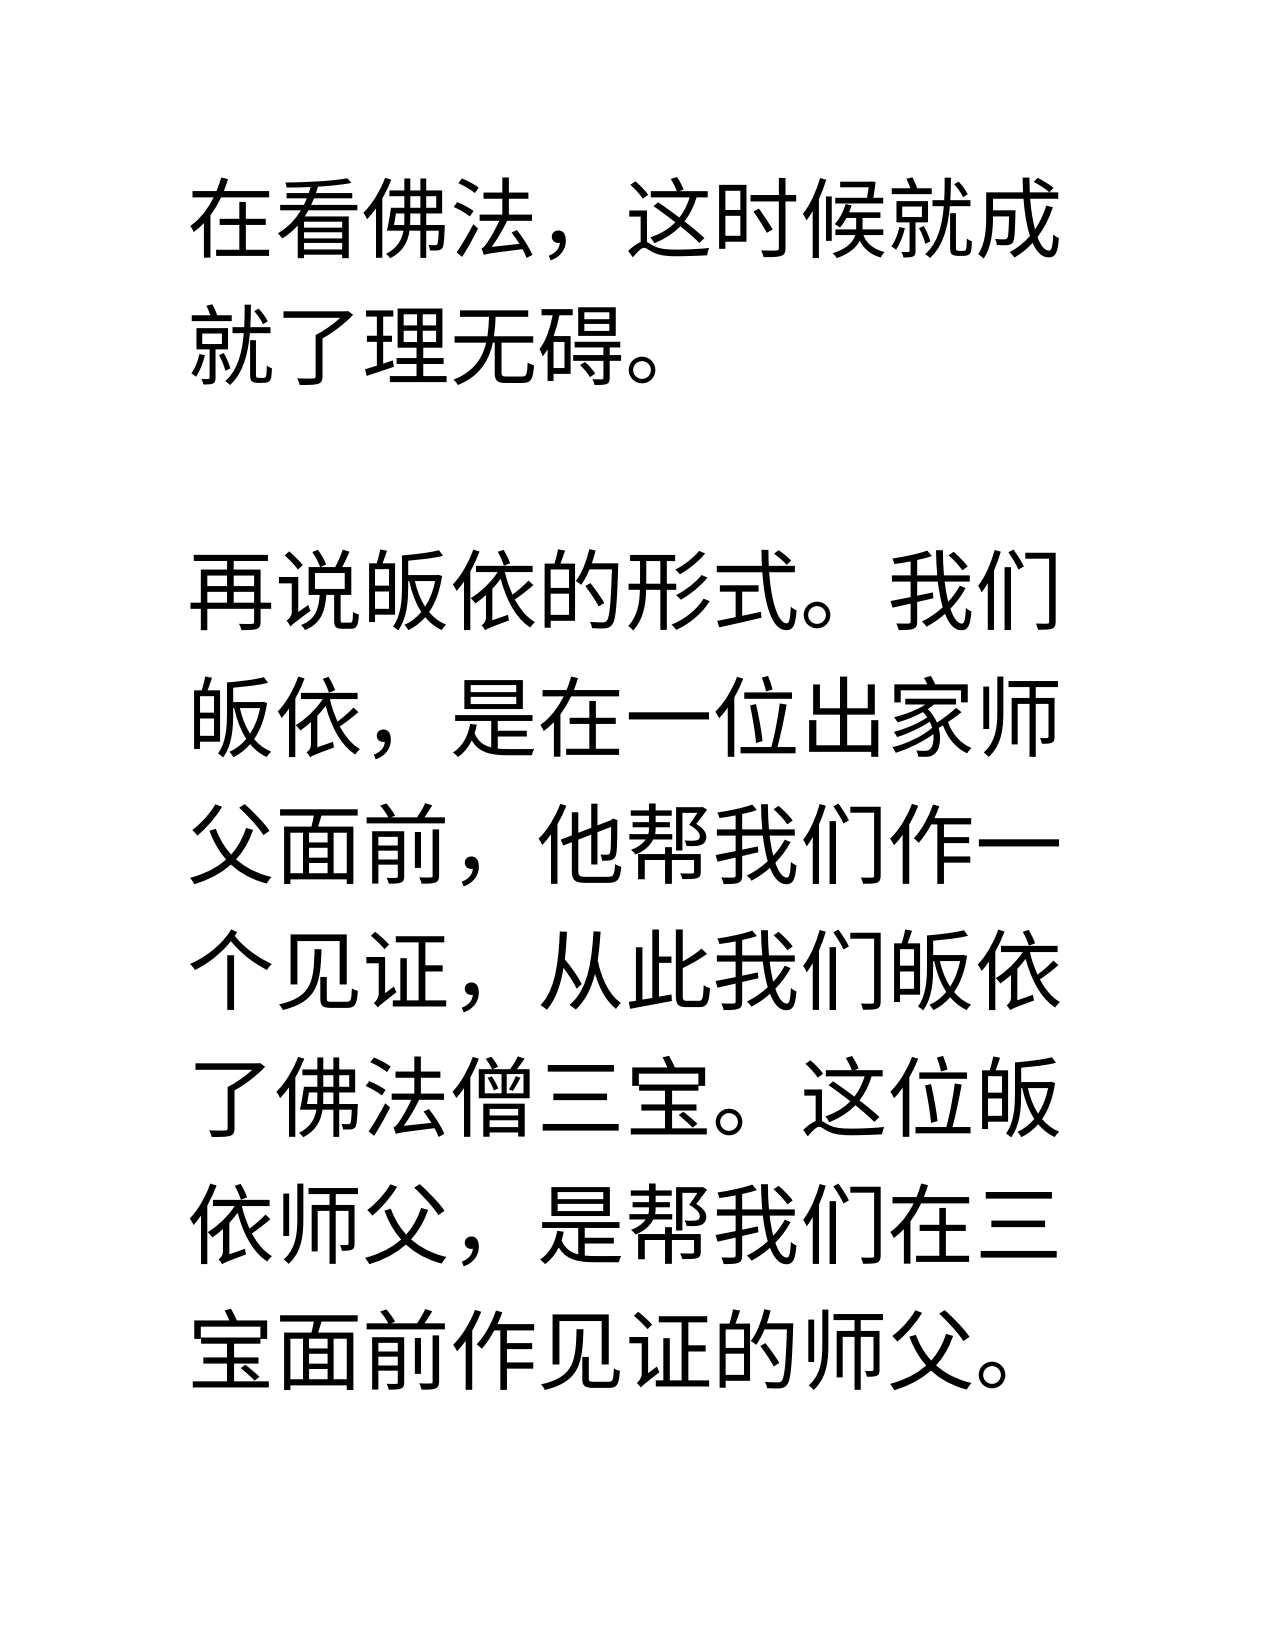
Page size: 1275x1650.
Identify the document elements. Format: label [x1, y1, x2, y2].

text [187, 150, 1087, 403]
text [187, 522, 1087, 1409]
